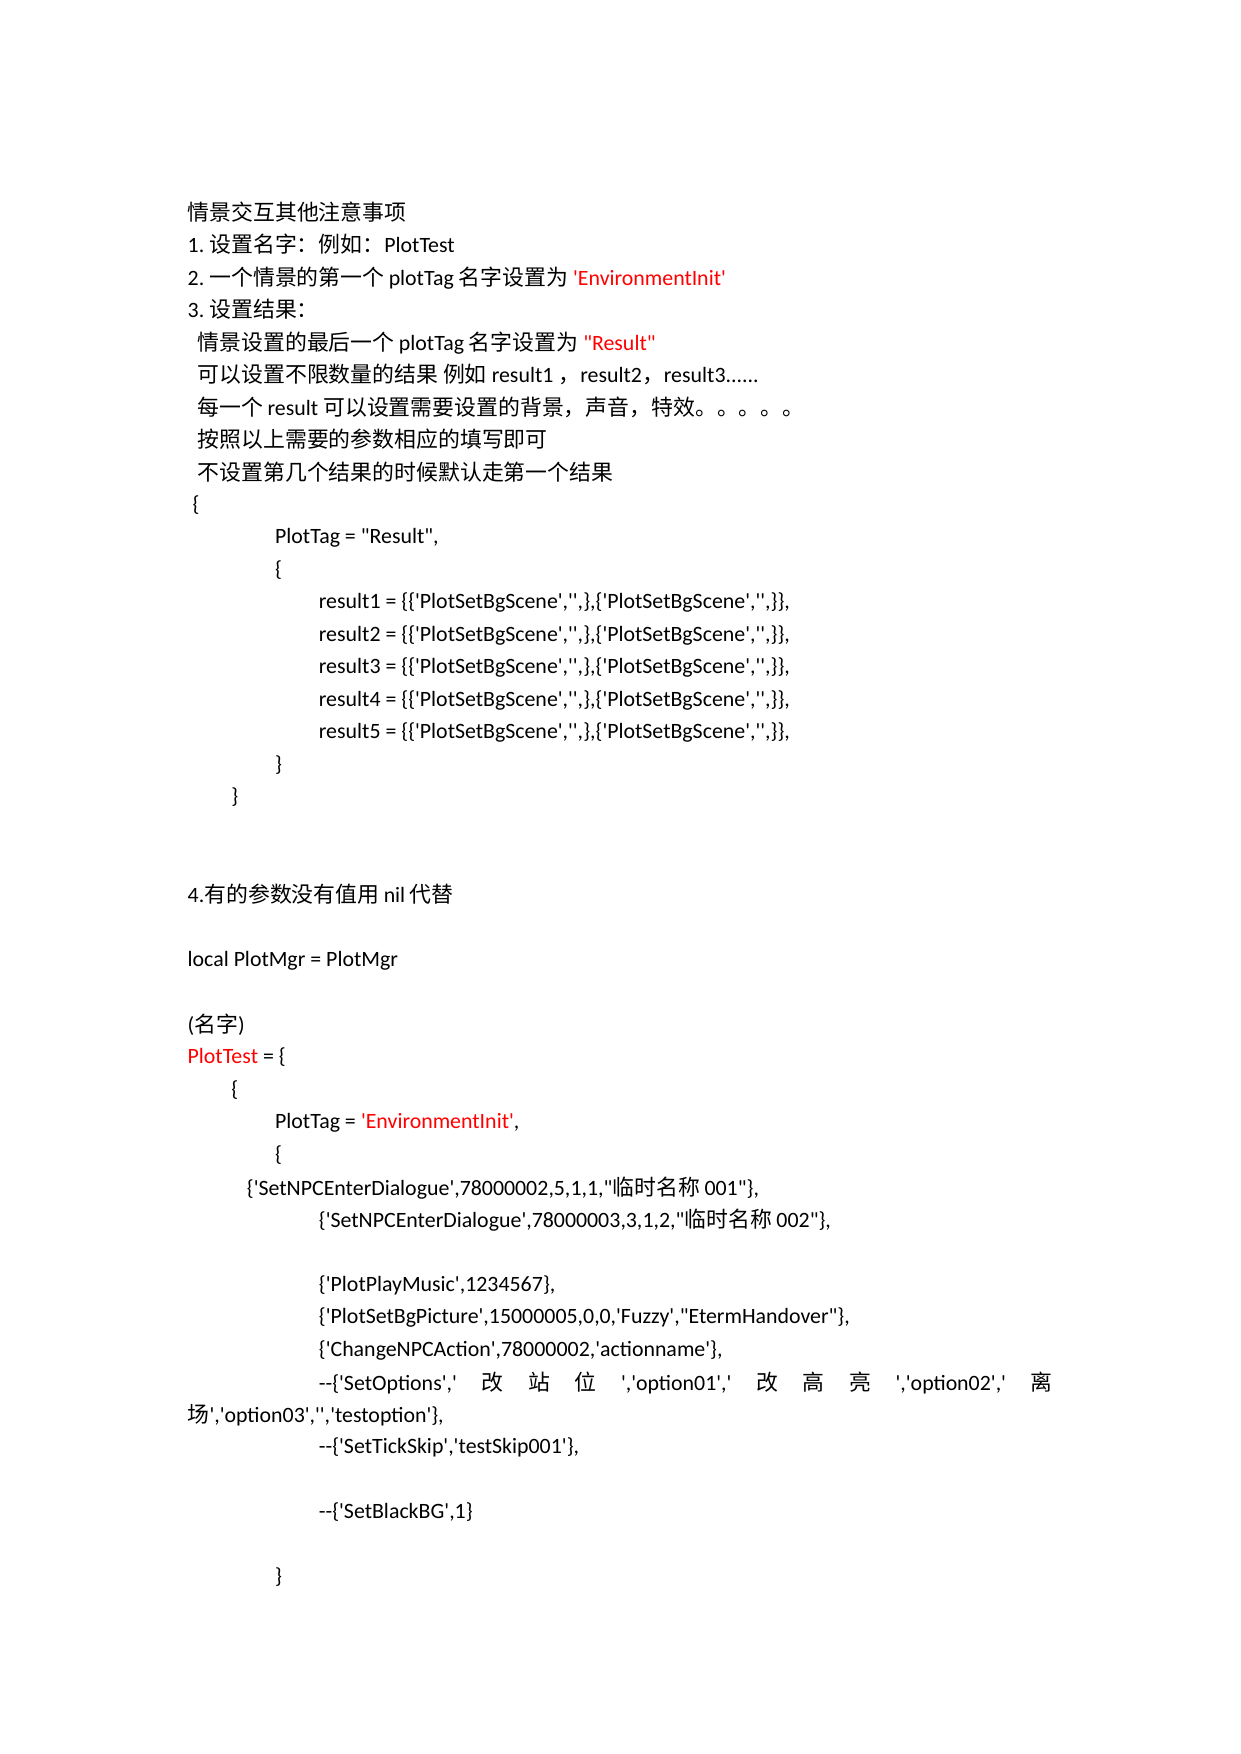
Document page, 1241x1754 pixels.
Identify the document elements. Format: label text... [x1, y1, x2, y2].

list 可以设置不限数量的结果 例如 result1 ，result2，result3...... [187, 357, 1053, 389]
text {'PlotSetBgPicture',15000005,0,0,'Fuzzy',"EtermHandover"}, [187, 1299, 1053, 1332]
list result5 = {{'PlotSetBgScene','',},{'PlotSetBgScene','',}}, [187, 714, 1053, 747]
text 情景交互其他注意事项 [187, 194, 1053, 227]
text PlotTag = 'EnvironmentInit', [187, 1104, 1053, 1137]
text 4.有的参数没有值用nil代替 [187, 877, 1053, 909]
text {'SetNPCEnterDialogue',78000003,3,1,2,"临时名称002"}, [187, 1202, 1053, 1234]
text --{'SetTickSkip','testSkip001'}, [187, 1429, 1053, 1462]
list 一个情景的第一个plotTag 名字设置为 'EnvironmentInit' [187, 259, 1053, 292]
list 设置名字：例如：PlotTest [187, 227, 1053, 259]
list PlotTag = "Result", [187, 519, 1053, 552]
list result2 = {{'PlotSetBgScene','',},{'PlotSetBgScene','',}}, [187, 617, 1053, 649]
text (名字) [187, 1007, 1053, 1039]
list { [187, 552, 1053, 584]
text --{'SetOptions','改站位','option01','改高亮','option02','离场','option03','','testoption'}, [187, 1364, 1053, 1429]
list 每一个result 可以设置需要设置的背景，声音，特效。。。。。 [187, 389, 1053, 422]
list result4 = {{'PlotSetBgScene','',},{'PlotSetBgScene','',}}, [187, 682, 1053, 714]
text local PlotMgr = PlotMgr [187, 942, 1053, 974]
text --{'SetBlackBG',1} [187, 1494, 1053, 1527]
list 按照以上需要的参数相应的填写即可 [187, 422, 1053, 454]
list { [187, 487, 1053, 519]
list } [187, 779, 1053, 812]
list result1 = {{'PlotSetBgScene','',},{'PlotSetBgScene','',}}, [187, 584, 1053, 617]
text {'SetNPCEnterDialogue',78000002,5,1,1,"临时名称001"}, [187, 1169, 1053, 1202]
list 设置结果： [187, 292, 1053, 324]
text { [187, 1072, 1053, 1104]
text PlotTest = { [187, 1039, 1053, 1072]
text {'PlotPlayMusic',1234567}, [187, 1267, 1053, 1299]
text {'ChangeNPCAction',78000002,'actionname'}, [187, 1332, 1053, 1364]
list 情景设置的最后一个plotTag 名字设置为 "Result" [187, 324, 1053, 357]
text { [187, 1137, 1053, 1169]
list 不设置第几个结果的时候默认走第一个结果 [187, 454, 1053, 487]
list result3 = {{'PlotSetBgScene','',},{'PlotSetBgScene','',}}, [187, 649, 1053, 682]
text } [187, 1559, 1053, 1592]
list } [187, 747, 1053, 779]
